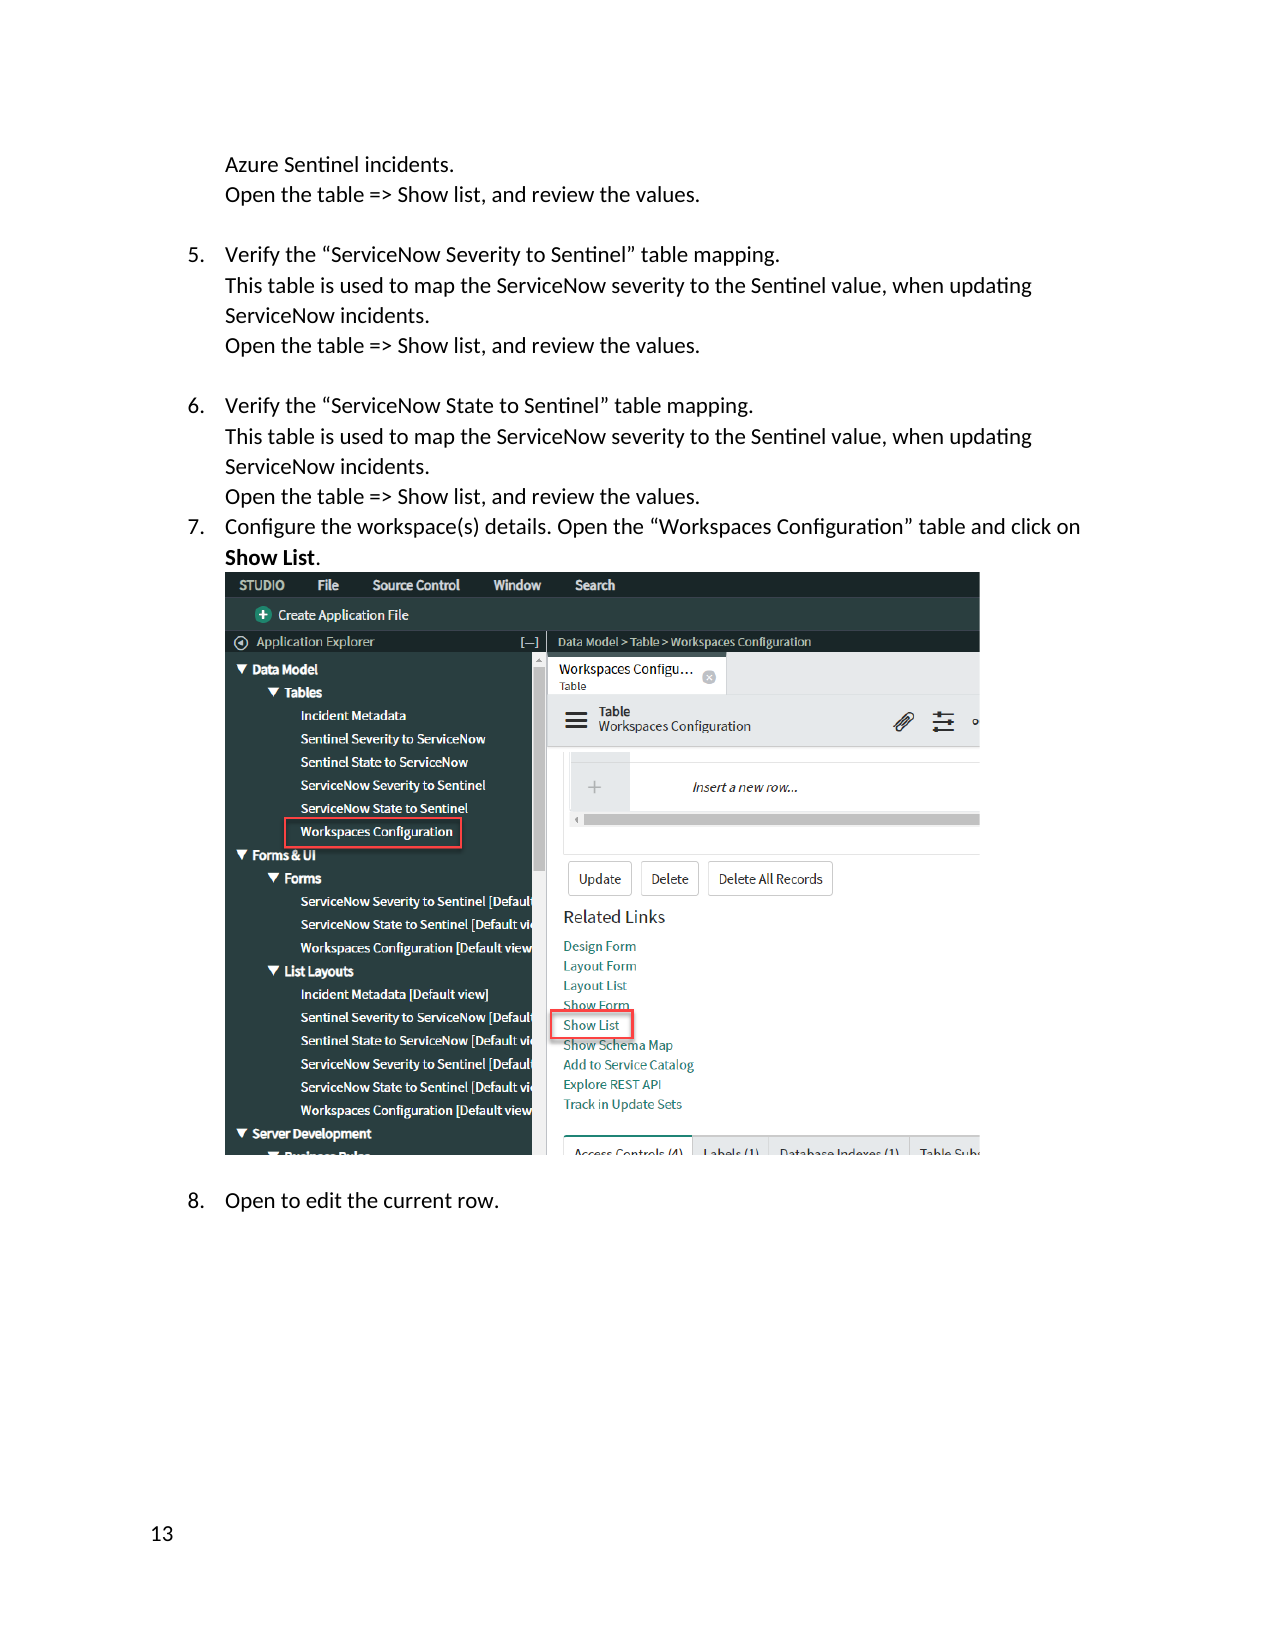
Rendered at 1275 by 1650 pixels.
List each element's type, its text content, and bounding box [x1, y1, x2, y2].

list Open to edit the current row. [187, 1187, 1125, 1215]
list Verify the “ServiceNow Severity to Sentinel” table mapping. This table is used to map the ServiceNow severity to the Sentinel value, when updating ServiceNow incidents. Open the table => Show list, and review the values. [187, 241, 1125, 389]
list Verify the “ServiceNow State to Sentinel” table mapping. This table is used to map the ServiceNow severity to the Sentinel value, when updating ServiceNow incidents. Open the table => Show list, and review the values. [187, 392, 1125, 510]
picture [225, 572, 980, 1155]
